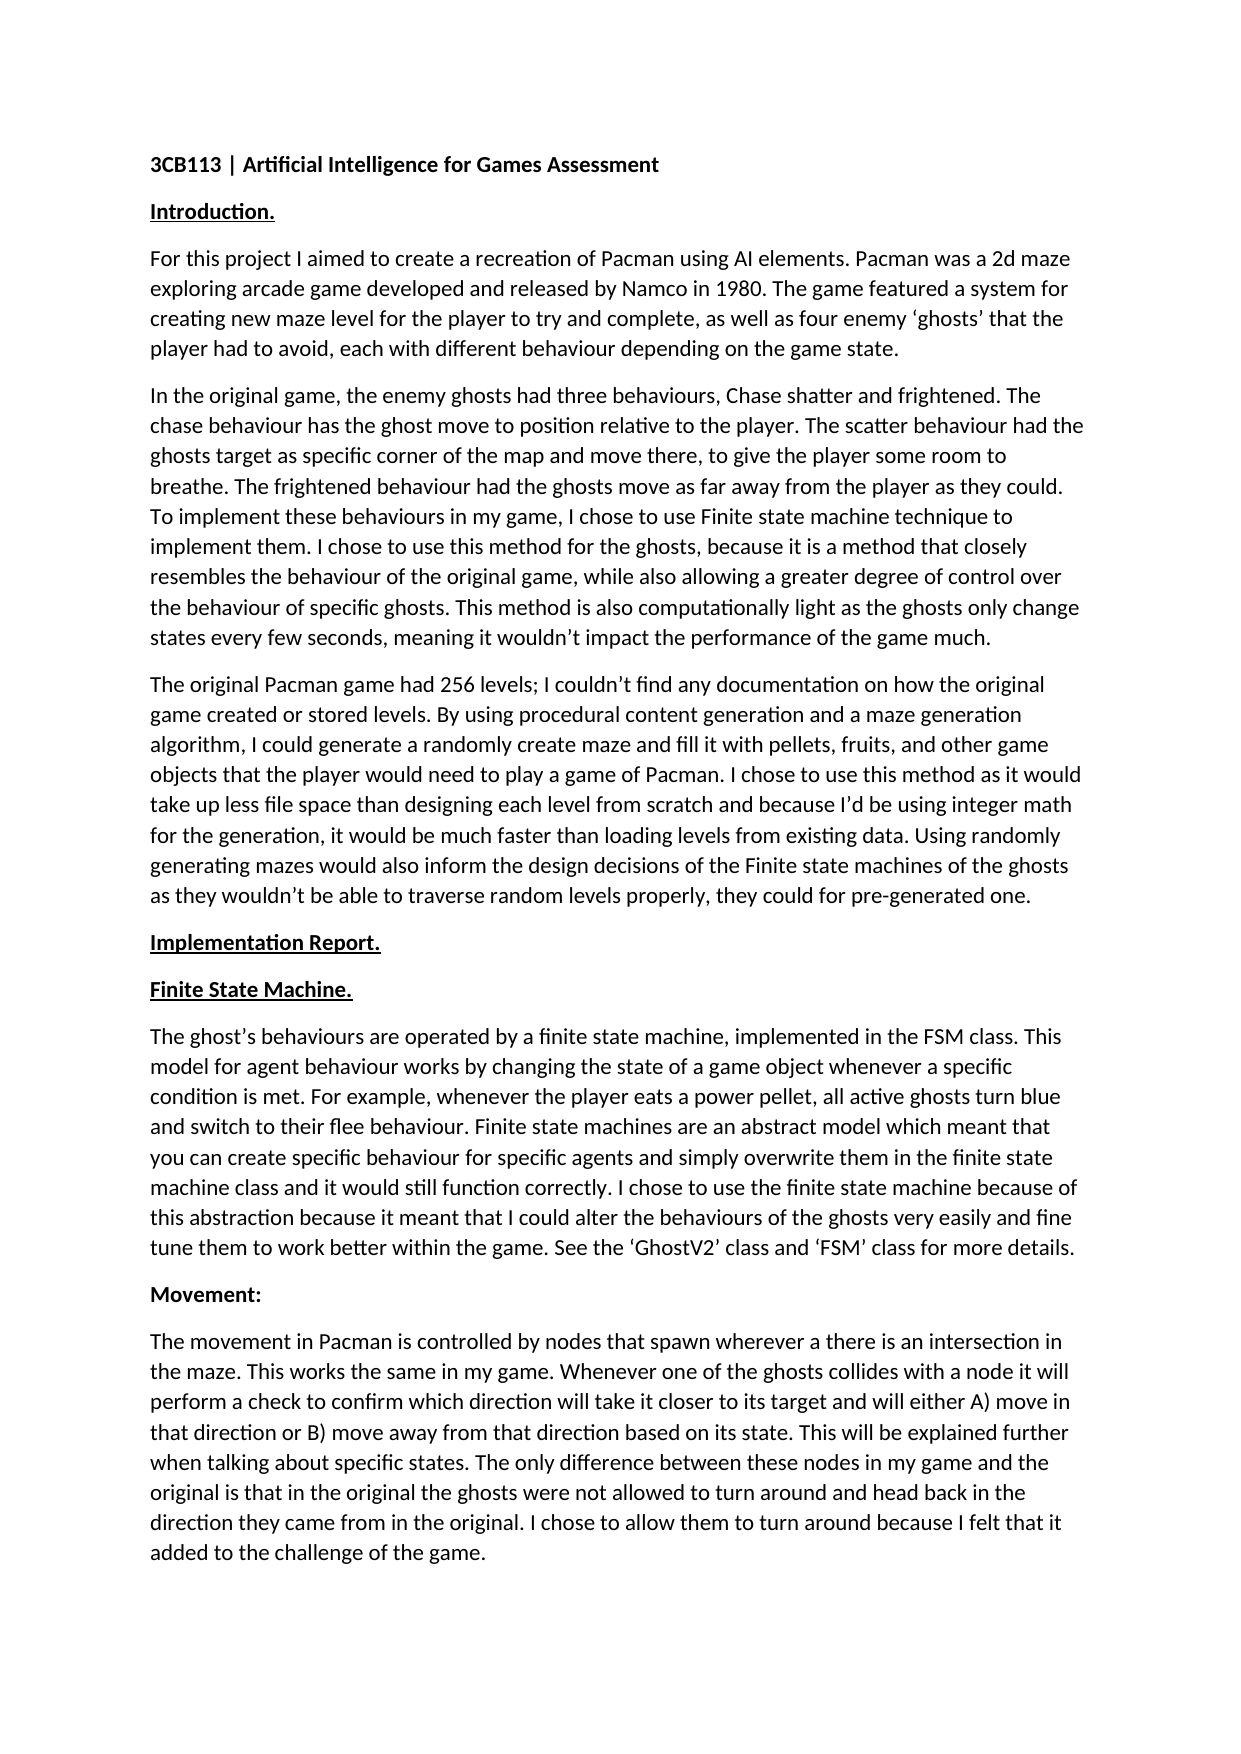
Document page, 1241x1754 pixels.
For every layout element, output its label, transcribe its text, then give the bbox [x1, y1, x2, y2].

text The movement in Pacman is controlled by nodes that spawn wherever a there is an intersection in the maze. This works the same in my game. Whenever one of the ghosts collides with a node it will perform a check to confirm which direction will take it closer to its target and will either A) move in that direction or B) move away from that direction based on its state. This will be explained further when talking about specific states. The only difference between these nodes in my game and the original is that in the original the ghosts were not allowed to turn around and head back in the direction they came from in the original. I chose to allow them to turn around because I felt that it added to the challenge of the game. [150, 1327, 1090, 1567]
text The original Pacman game had 256 levels; I couldn’t find any documentation on how the original game created or stored levels. By using procedural content generation and a maze generation algorithm, I could generate a randomly create maze and fill it with pellets, fruits, and other game objects that the player would need to play a game of Pacman. I chose to use this method as it would take up less file space than designing each level from scratch and because I’d be using integer math for the generation, it would be much faster than loading levels from existing data. Using randomly generating mazes would also inform the design decisions of the Finite state machines of the ghosts as they wouldn’t be able to traverse random levels properly, they could for pre-generated one. [150, 670, 1090, 909]
text For this project I aimed to create a recreation of Pacman using AI elements. Pacman was a 2d maze exploring arcade game developed and released by Namco in 1980. The game featured a system for creating new maze level for the player to try and complete, as well as four enemy ‘ghosts’ that the player had to avoid, each with different behaviour depending on the game state. [150, 244, 1090, 362]
text Implementation Report. [150, 928, 1090, 956]
text In the original game, the enemy ghosts had three behaviours, Chase shatter and frightened. The chase behaviour has the ghost move to position relative to the player. The scatter behaviour had the ghosts target as specific corner of the map and move there, to give the player some room to breathe. The frightened behaviour had the ghosts move as far away from the player as they could. To implement these behaviours in my game, I chose to use Finite state machine technique to implement them. I chose to use this method for the ghosts, because it is a method that closely resembles the behaviour of the original game, while also allowing a greater degree of control over the behaviour of specific ghosts. This method is also computationally light as the ghosts only change states every few seconds, meaning it wouldn’t impact the performance of the game much. [150, 381, 1090, 651]
text Movement: [150, 1280, 1090, 1308]
text The ghost’s behaviours are operated by a finite state machine, implemented in the FSM class. This model for agent behaviour works by changing the state of a game object whenever a specific condition is met. For example, whenever the player eats a power pellet, all active ghosts turn blue and switch to their flee behaviour. Finite state machines are an abstract model which meant that you can create specific behaviour for specific agents and simply overwrite them in the finite state machine class and it would still function correctly. I chose to use the finite state machine because of this abstraction because it meant that I could alter the behaviours of the ghosts very easily and fine tune them to work better within the game. See the ‘GhostV2’ class and ‘FSM’ class for more details. [150, 1022, 1090, 1261]
text Introduction. [150, 197, 1090, 225]
text Finite State Machine. [150, 975, 1090, 1003]
text 3CB113 | Artificial Intelligence for Games Assessment [150, 150, 1090, 178]
